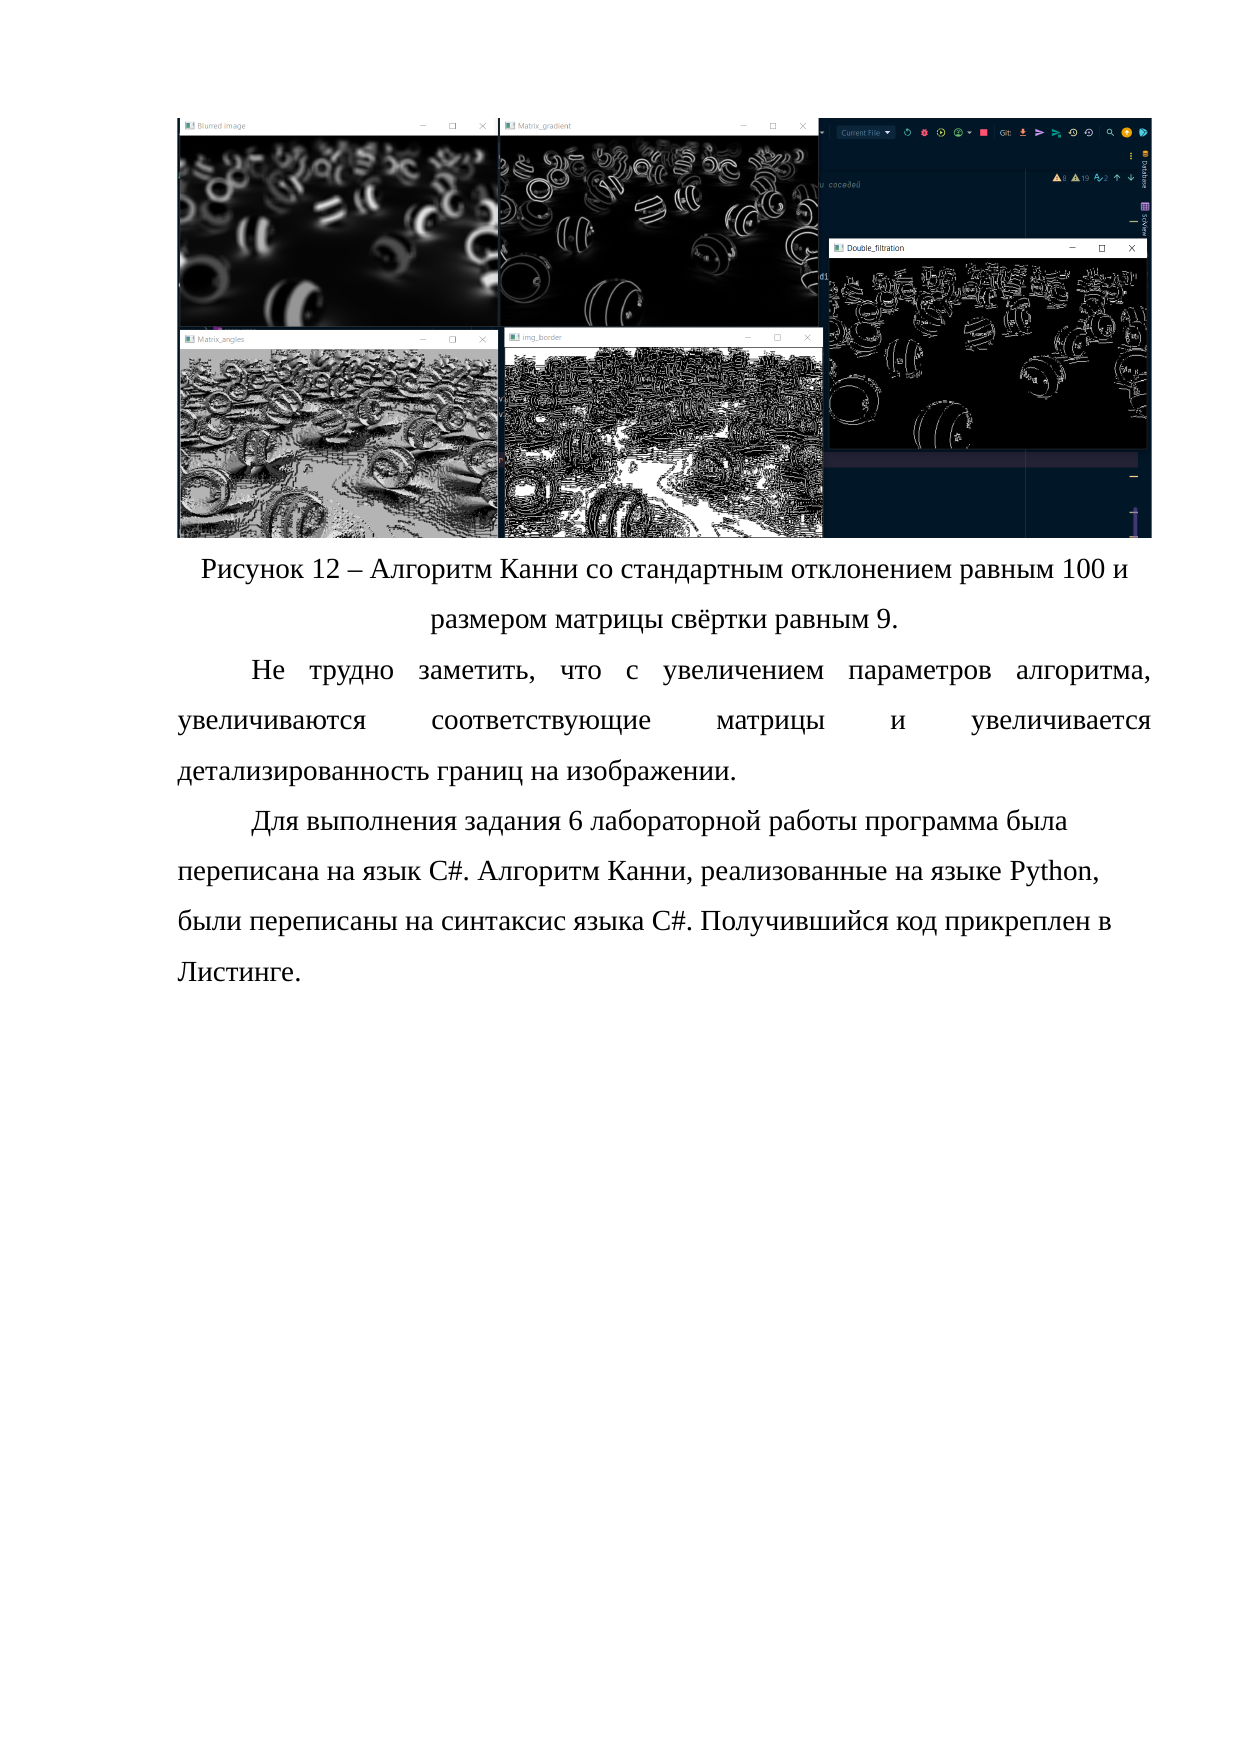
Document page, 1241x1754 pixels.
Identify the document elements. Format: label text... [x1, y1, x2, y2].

text Для выполнения задания 6 лабораторной работы программа была переписана на язык C#. Алгоритм Канни, реализованные на языке Python, были переписаны на синтаксис языка С#. Получившийся код прикреплен в Листинге. [177, 803, 1152, 987]
text Не трудно заметить, что с увеличением параметров алгоритма, увеличиваются соответствующие матрицы и увеличивается детализированность границ на изображении. [177, 652, 1152, 786]
picture [177, 118, 1152, 538]
text Рисунок 12 – Алгоритм Канни со стандартным отклонением равным 100 и размером матрицы свёртки равным 9. [177, 551, 1152, 635]
